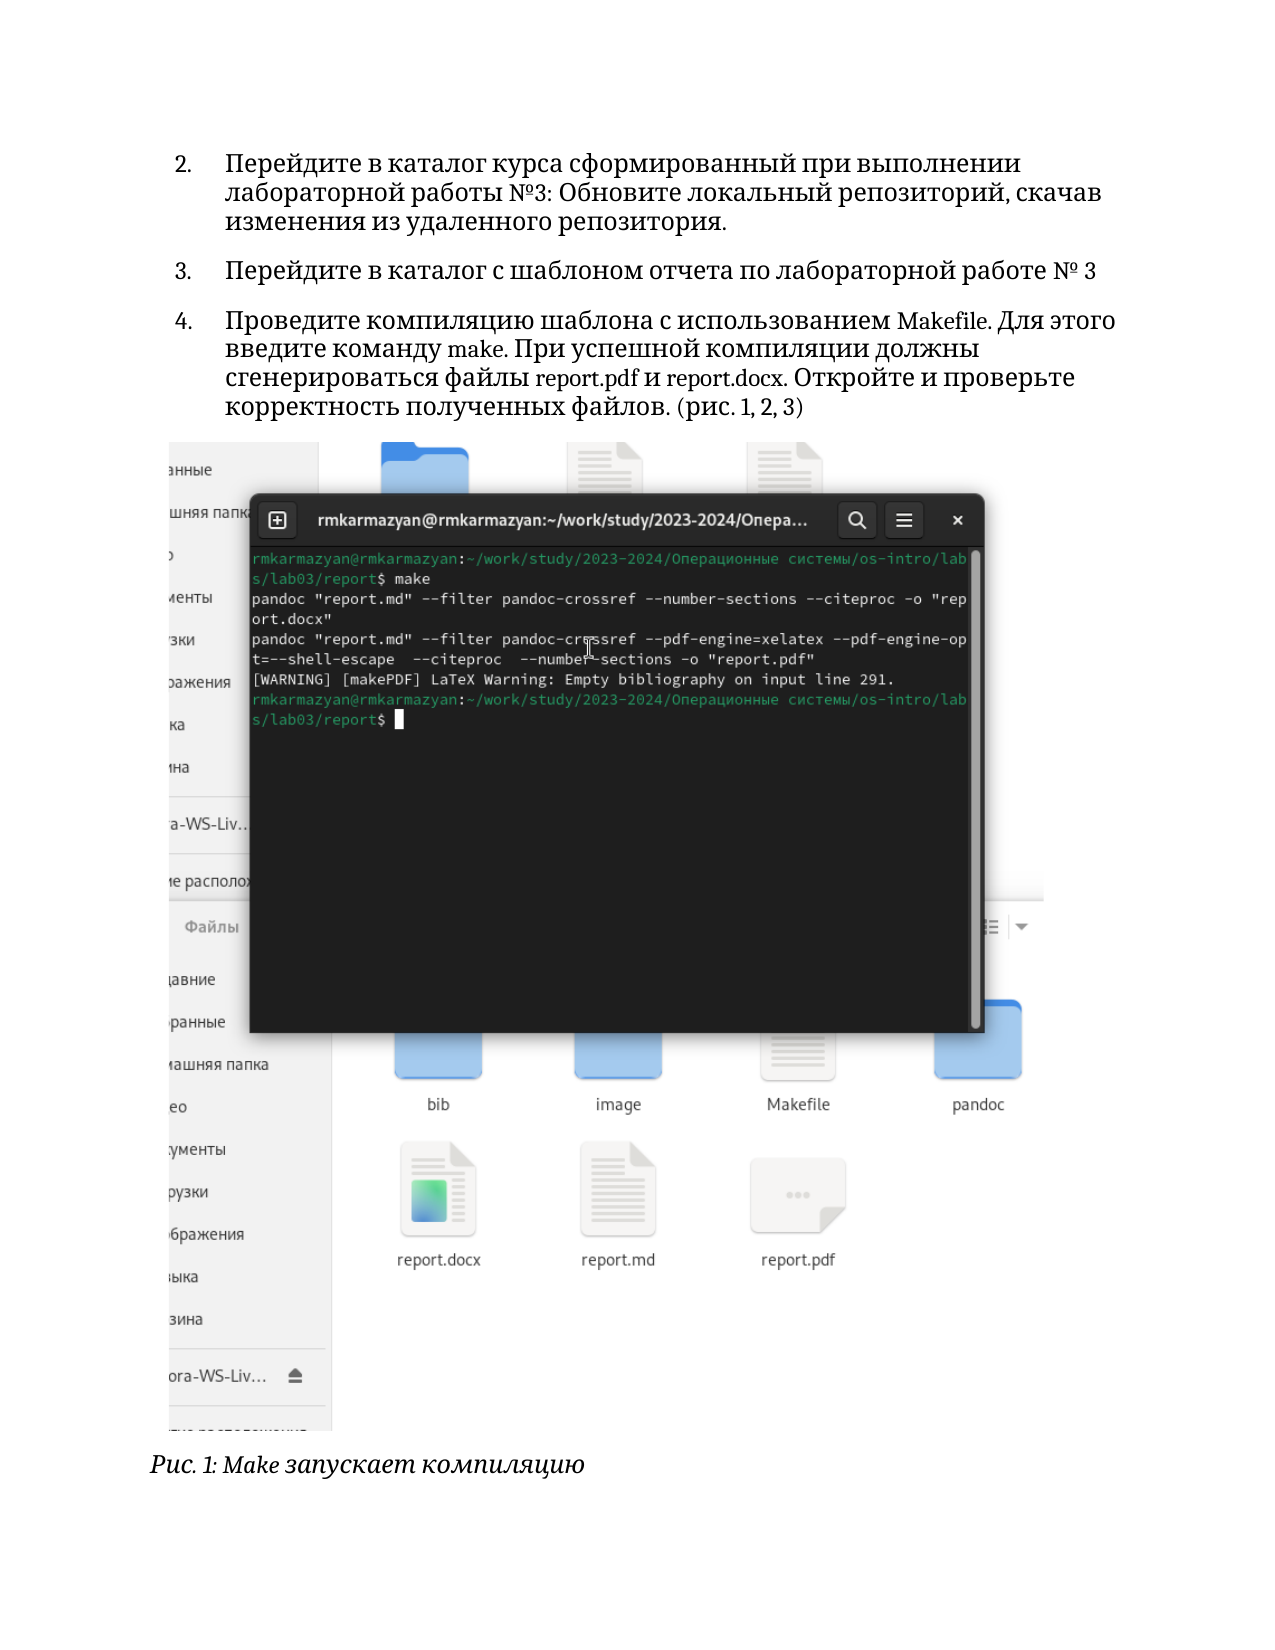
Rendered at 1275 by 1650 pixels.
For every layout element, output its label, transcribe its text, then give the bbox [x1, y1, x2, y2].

list Перейдите в каталог курса сформированный при выполнении лабораторной работы №3: Обновите локальный репозиторий, скачав изменения из удаленного репозитория. [175, 150, 1125, 236]
list Перейдите в каталог с шаблоном отчета по лабораторной работе № 3 [175, 257, 1125, 286]
list Проведите компиляцию шаблона с использованием Makefile. Для этого введите команду make. При успешной компиляции должны сгенерироваться файлы report.pdf и report.docx. Откройте и проверьте корректность полученных файлов. (рис. 1, 2, 3) [175, 307, 1125, 422]
picture [168, 442, 1044, 1431]
text Рис. 1: Make запускает компиляцию [150, 1451, 1125, 1480]
